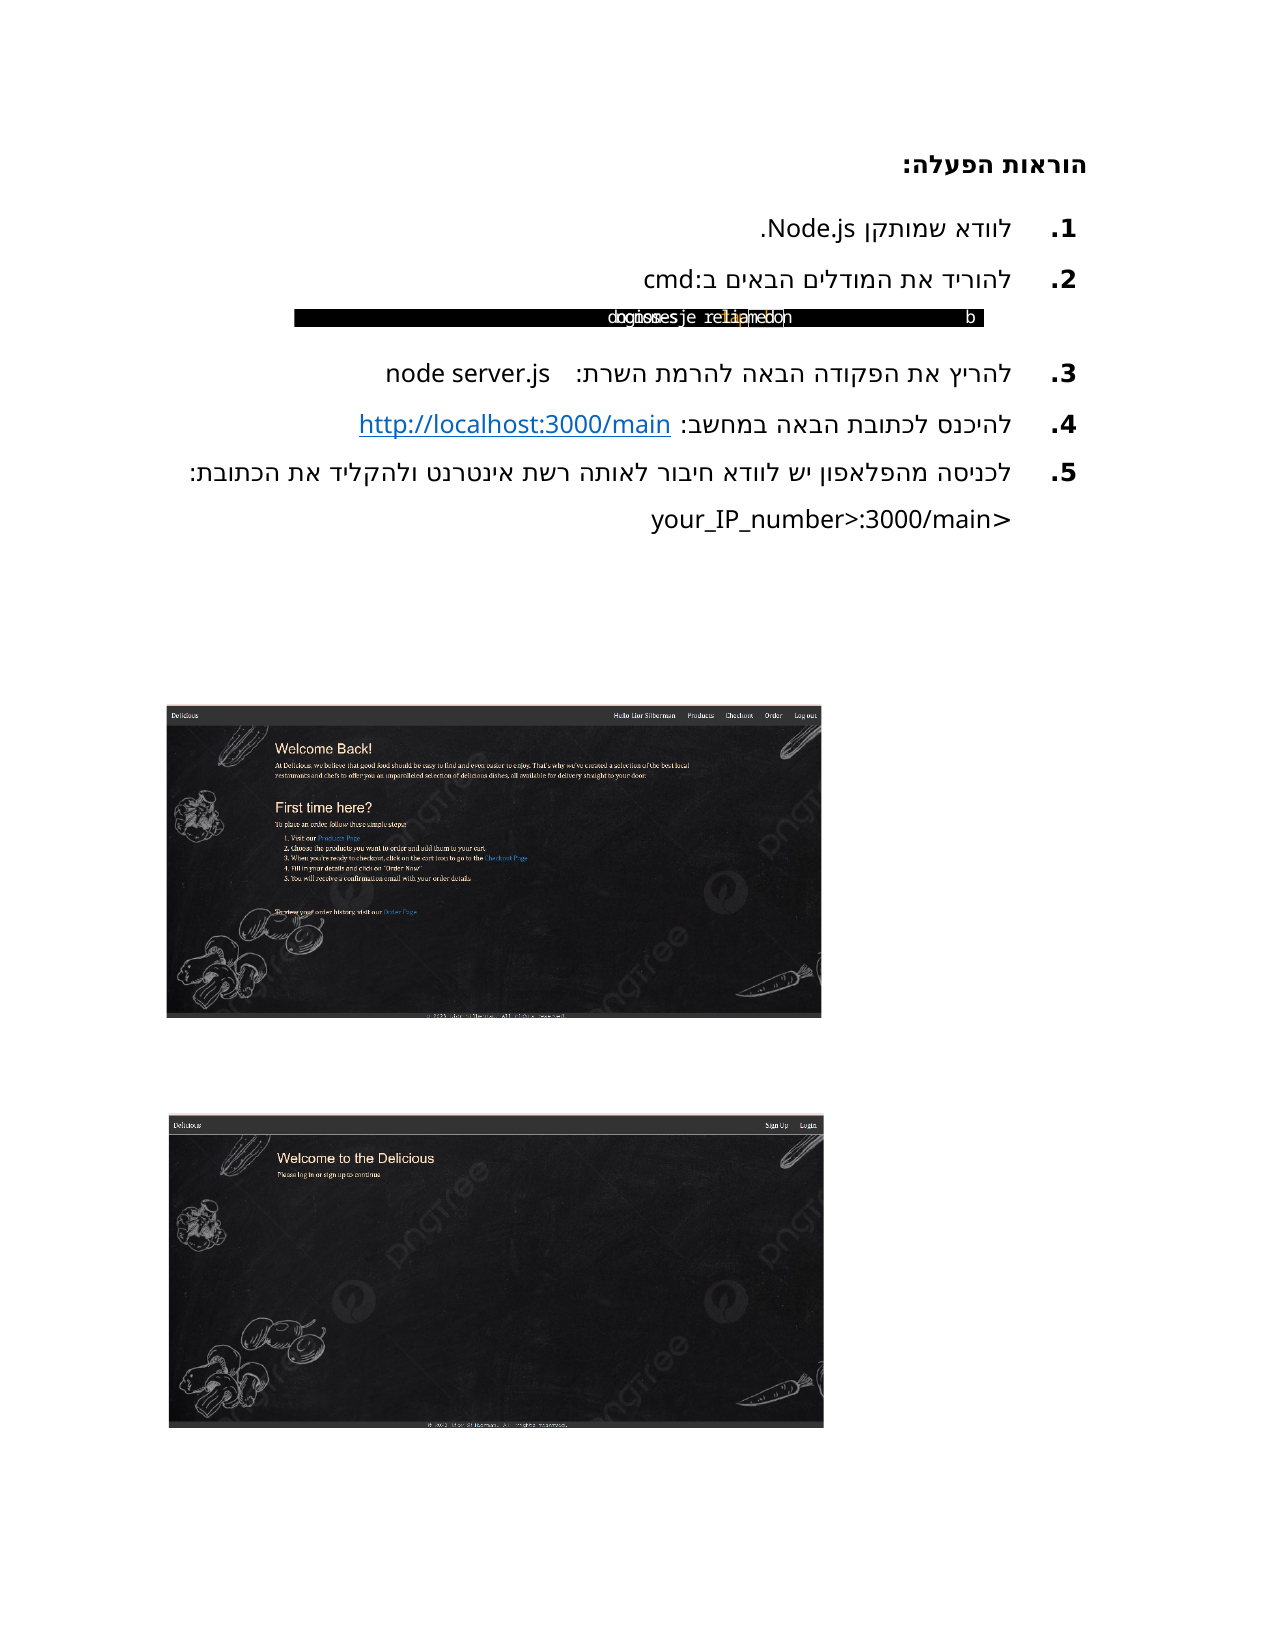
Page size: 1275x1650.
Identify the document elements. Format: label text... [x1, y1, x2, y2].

text הוראות הפעלה: [187, 150, 1087, 179]
picture [167, 1113, 824, 1426]
list להיכנס לכתובת הבאה במחשב: http://localhost:3000/main [187, 407, 1050, 441]
list לכניסה מהפלאפון יש לוודא חיבור לאותה רשת אינטרנט ולהקליד את הכתובת: <your_IP_number>:3000/main [187, 458, 1050, 536]
list להוריד את המודלים הבאים ב:cmd [187, 261, 1050, 342]
list לוודא שמותקן Node.js. [187, 210, 1050, 244]
list להריץ את הפקודה הבאה להרמת השרת: node server.js [187, 356, 1050, 390]
picture [165, 704, 822, 1017]
